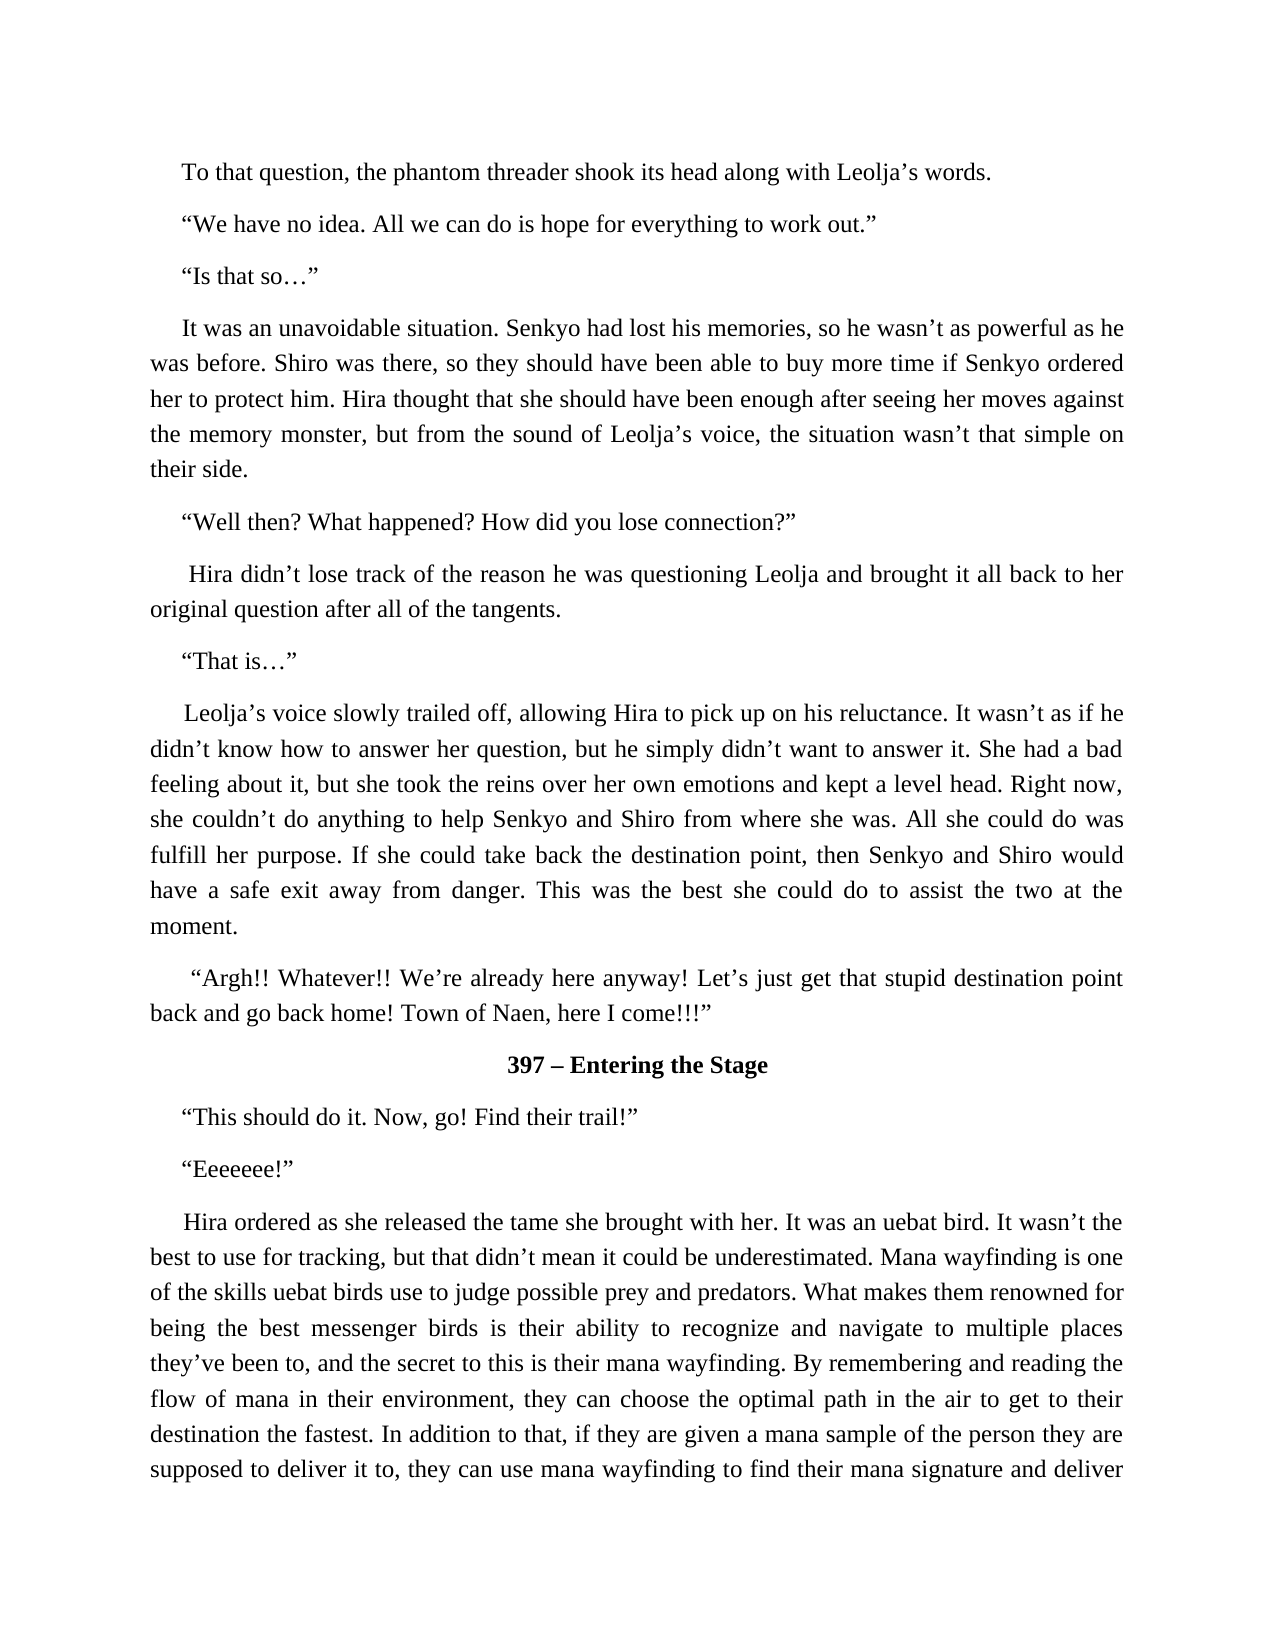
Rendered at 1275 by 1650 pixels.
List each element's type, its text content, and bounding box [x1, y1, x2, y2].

text It was an unavoidable situation. Senkyo had lost his memories, so he wasn’t as powerful as he was before. Shiro was there, so they should have been able to buy more time if Senkyo ordered her to protect him. Hira thought that she should have been enough after seeing her moves against the memory monster, but from the sound of Leolja’s voice, the situation wasn’t that simple on their side. [150, 306, 1125, 483]
text “Eeeeeee!” [150, 1148, 1125, 1183]
text Hira didn’t lose track of the reason he was questioning Leolja and brought it all back to her original question after all of the tangents. [150, 552, 1125, 623]
text To that question, the phantom threader shook its head along with Leolja’s words. [150, 150, 1125, 185]
text “Is that so…” [150, 254, 1125, 289]
text “Well then? What happened? How did you lose connection?” [150, 500, 1125, 535]
text 397 – Entering the Stage [150, 1044, 1125, 1079]
text “Argh!! Whatever!! We’re already here anyway! Let’s just get that stupid destination point back and go back home! Town of Naen, here I come!!!” [150, 956, 1125, 1027]
text “That is…” [150, 639, 1125, 675]
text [150, 1200, 1125, 1483]
text “We have no idea. All we can do is hope for everything to work out.” [150, 202, 1125, 237]
text Leolja’s voice slowly trailed off, allowing Hira to pick up on his reluctance. It wasn’t as if he didn’t know how to answer her question, but he simply didn’t want to answer it. She had a bad feeling about it, but she took the reins over her own emotions and kept a level head. Right now, she couldn’t do anything to help Senkyo and Shiro from where she was. All she could do was fulfill her purpose. If she could take back the destination point, then Senkyo and Shiro would have a safe exit away from danger. This was the best she could do to assist the two at the moment. [150, 692, 1125, 939]
text “This should do it. Now, go! Find their trail!” [150, 1096, 1125, 1131]
